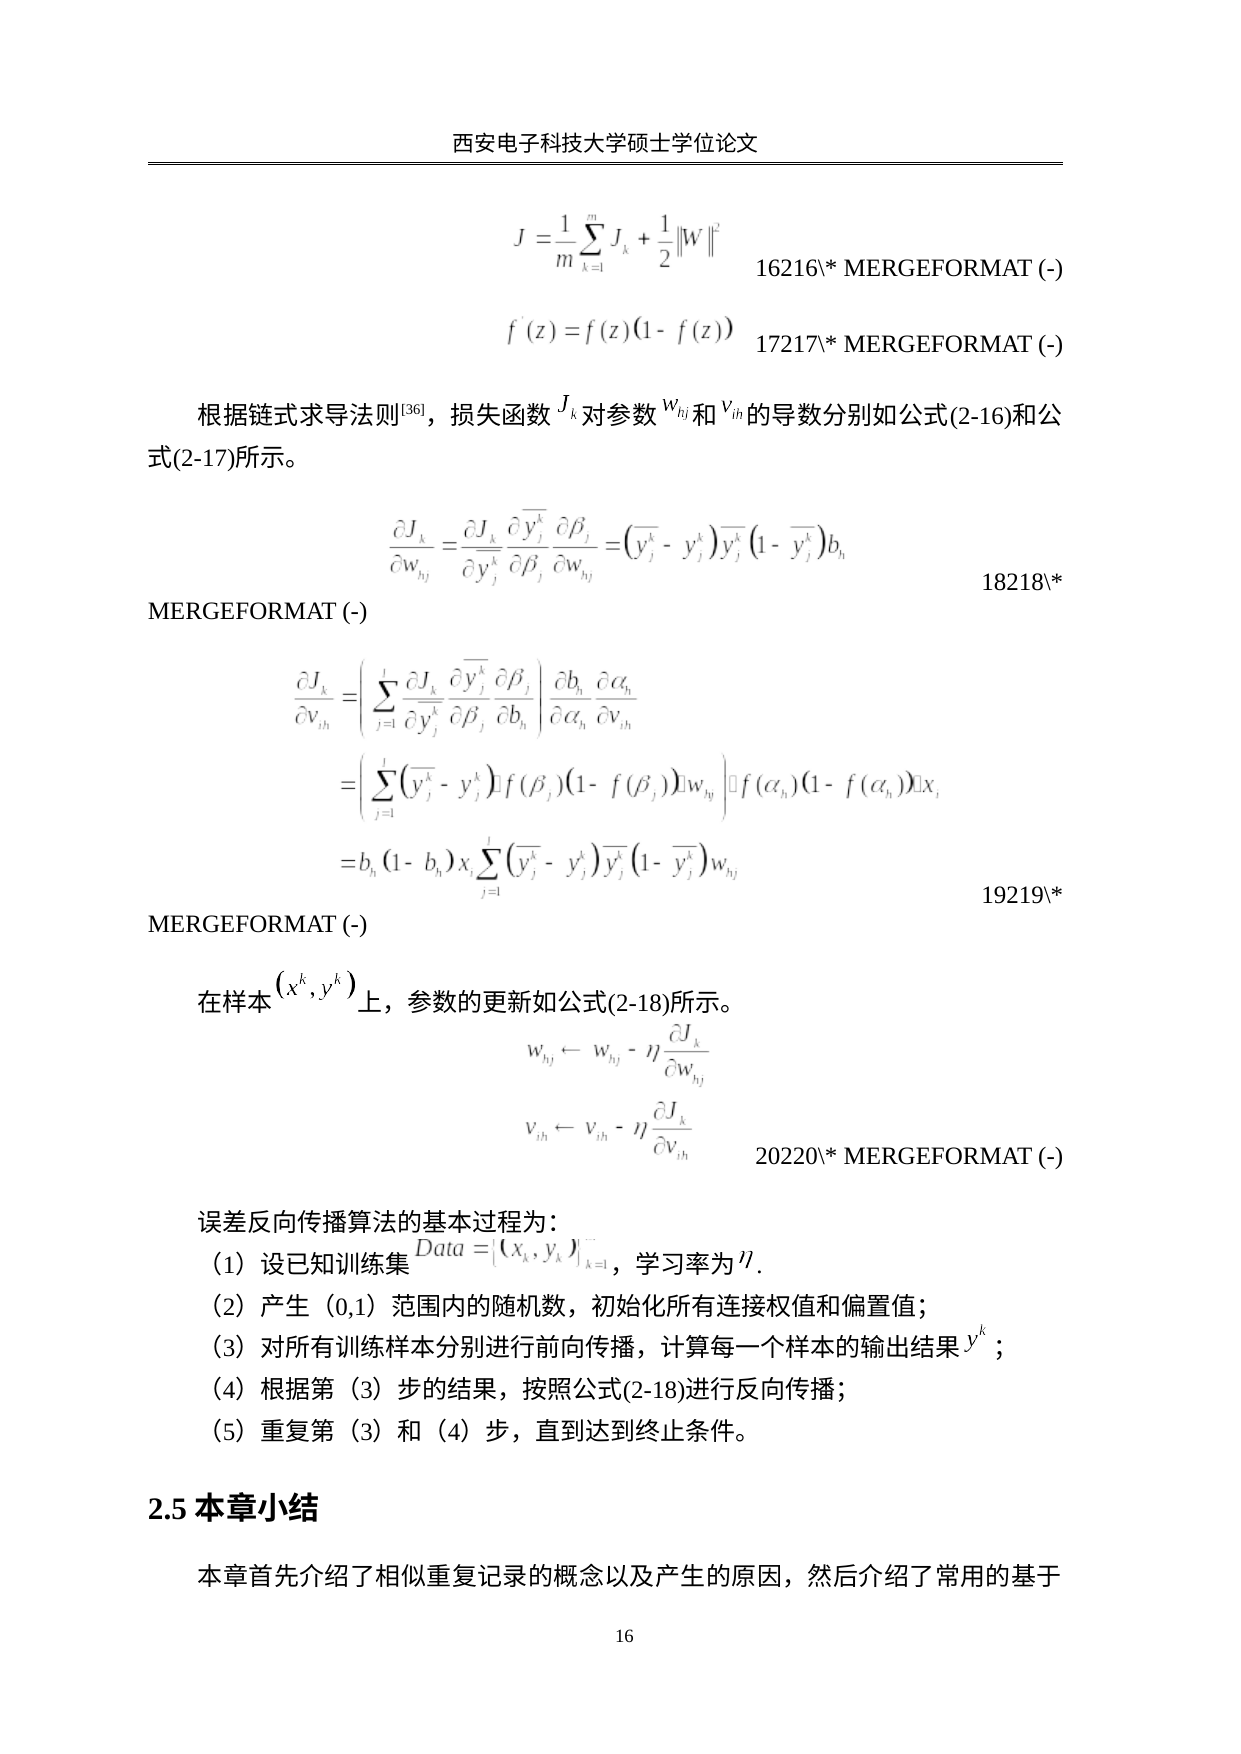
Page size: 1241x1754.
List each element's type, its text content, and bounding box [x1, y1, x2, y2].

text 在样本上，参数的更新如公式(2-18)所示。 [148, 966, 1063, 1018]
subtitle 2.5 本章小结 [148, 1486, 1063, 1527]
text （5）重复第（3）和（4）步，直到达到终止条件。 [148, 1407, 1063, 1448]
text 误差反向传播算法的基本过程为： [148, 1198, 1063, 1240]
text 本章首先介绍了相似重复记录的概念以及产生的原因，然后介绍了常用的基于单字段和多字段的相似度匹配算法。 [148, 1552, 1063, 1594]
text （3）对所有训练样本分别进行前向传播，计算每一个样本的输出结果； [148, 1323, 1063, 1365]
text 根据链式求导法则[36]，损失函数对参数和的导数分别如公式(2-16)和公式(2-17)所示。 [148, 391, 1063, 474]
text （4）根据第（3）步的结果，按照公式(2-18)进行反向传播； [148, 1365, 1063, 1407]
text （2）产生（0,1）范围内的随机数，初始化所有连接权值和偏置值； [148, 1282, 1063, 1323]
text （1）设已知训练集，学习率为. [148, 1240, 1063, 1282]
